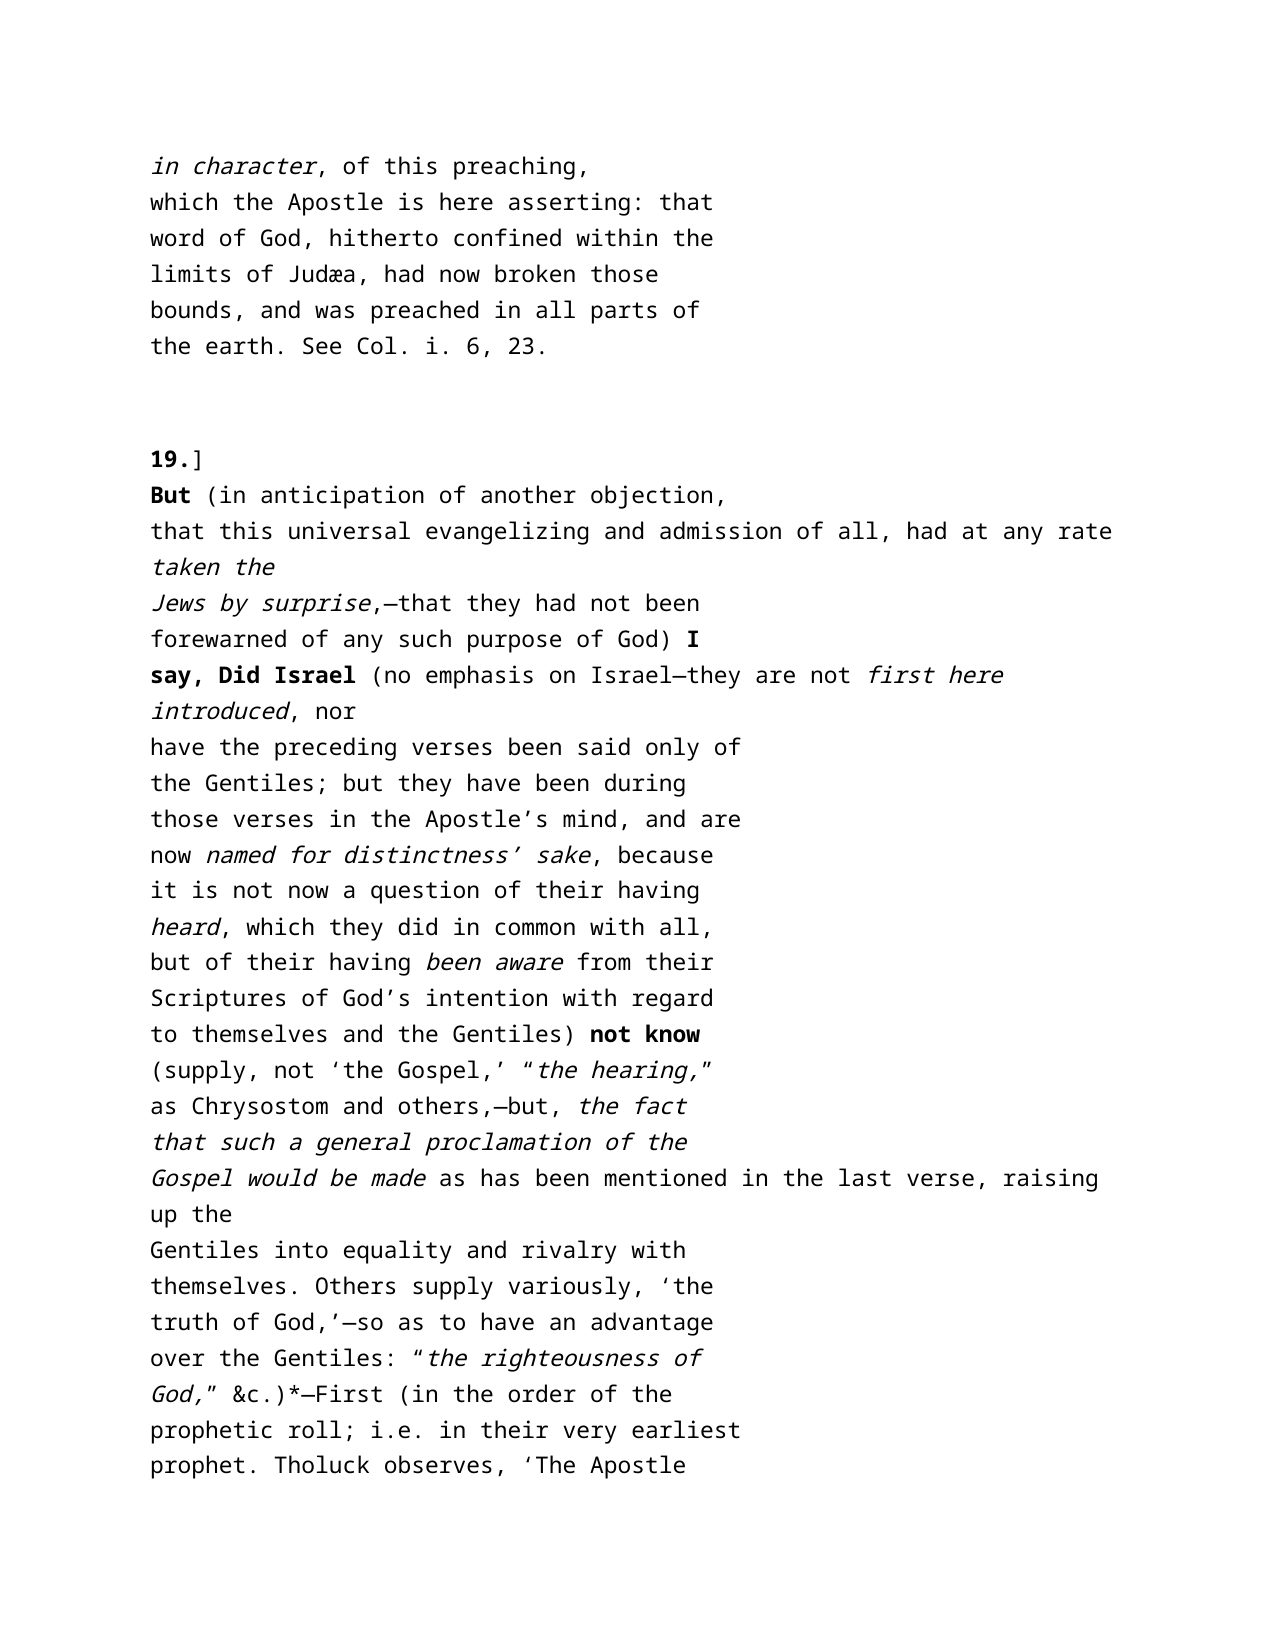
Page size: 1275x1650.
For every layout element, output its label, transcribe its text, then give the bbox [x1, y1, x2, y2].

text in character, of this preaching, which the Apostle is here asserting: that word of God, hitherto confined within the limits of Judæa, had now broken those bounds, and was preached in all parts of the earth. See Col. i. 6, 23. [150, 150, 1125, 361]
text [150, 443, 1125, 1481]
